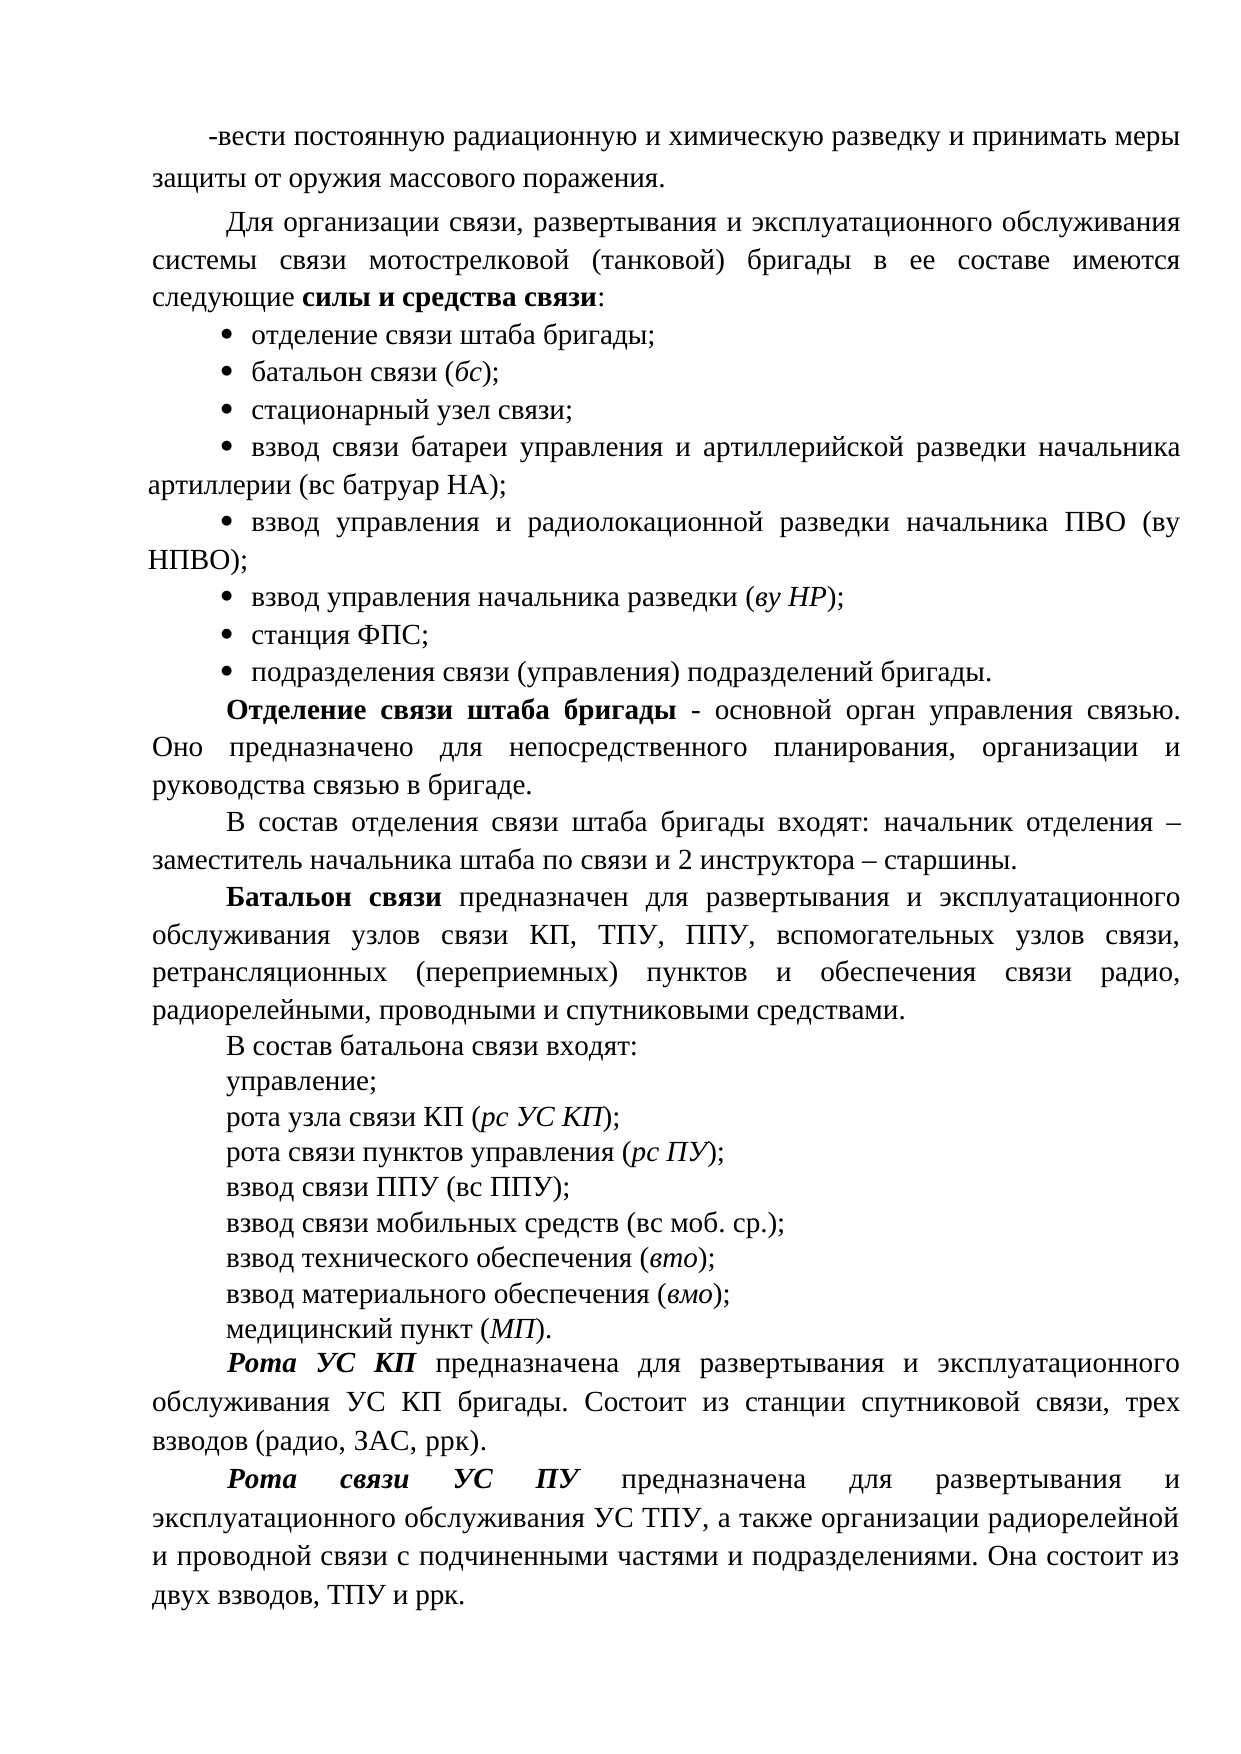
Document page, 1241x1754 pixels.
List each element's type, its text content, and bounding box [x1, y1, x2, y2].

text Рота связи УС ПУ предназначена для развертывания и эксплуатационного обслуживания УС ТПУ, а также организации радиорелейной и проводной связи с подчиненными частями и подразделениями. Она состоит из двух взводов, ТПУ и ррк. [152, 1461, 1181, 1610]
text взвод связи мобильных средств (вс моб. ср.); [152, 1204, 1181, 1239]
text В состав отделения связи штаба бригады входят: начальник отделения – заместитель начальника штаба по связи и 2 инструктора – старшины. [152, 802, 1181, 877]
text рота связи пунктов управления (рс ПУ); [152, 1133, 1181, 1168]
text Для организации связи, развертывания и эксплуатационного обслуживания системы связи мотострелковой (танковой) бригады в ее составе имеются следующие силы и средства связи: [152, 202, 1181, 314]
text Отделение связи штаба бригады - основной орган управления связью. Оно предназначено для непосредственного планирования, организации и руководства связью в бригаде. [152, 689, 1181, 802]
list взвод управления начальника разведки (ву НР); [148, 577, 1181, 614]
text взвод связи ППУ (вс ППУ); [152, 1168, 1181, 1204]
list взвод связи батареи управления и артиллерийской разведки начальника артиллерии (вс батруар НА); [148, 427, 1181, 502]
text -вести постоянную радиационную и химическую разведку и принимать меры защиты от оружия массового поражения. [152, 118, 1181, 193]
list станция ФПС; [148, 614, 1181, 652]
text взвод материального обеспечения (вмо); [152, 1275, 1181, 1310]
text В состав батальона связи входят: [152, 1027, 1181, 1062]
list взвод управления и радиолокационной разведки начальника ПВО (ву НПВО); [148, 502, 1181, 577]
text Батальон связи предназначен для развертывания и эксплуатационного обслуживания узлов связи КП, ТПУ, ППУ, вспомогательных узлов связи, ретрансляционных (переприемных) пунктов и обеспечения связи радио, радиорелейными, проводными и спутниковыми средствами. [152, 877, 1181, 1027]
text взвод технического обеспечения (вто); [152, 1239, 1181, 1275]
text управление; [152, 1062, 1181, 1098]
text Рота УС КП предназначена для развертывания и эксплуатационного обслуживания УС КП бригады. Состоит из станции спутниковой связи, трех взводов (радио, ЗАС, ррк). [152, 1346, 1181, 1456]
list батальон связи (бс); [148, 352, 1181, 389]
list отделение связи штаба бригады; [148, 314, 1181, 352]
text медицинский пункт (МП). [152, 1310, 1181, 1346]
list стационарный узел связи; [148, 389, 1181, 427]
list подразделения связи (управления) подразделений бригады. [148, 652, 1181, 689]
text рота узла связи КП (рс УС КП); [152, 1098, 1181, 1133]
